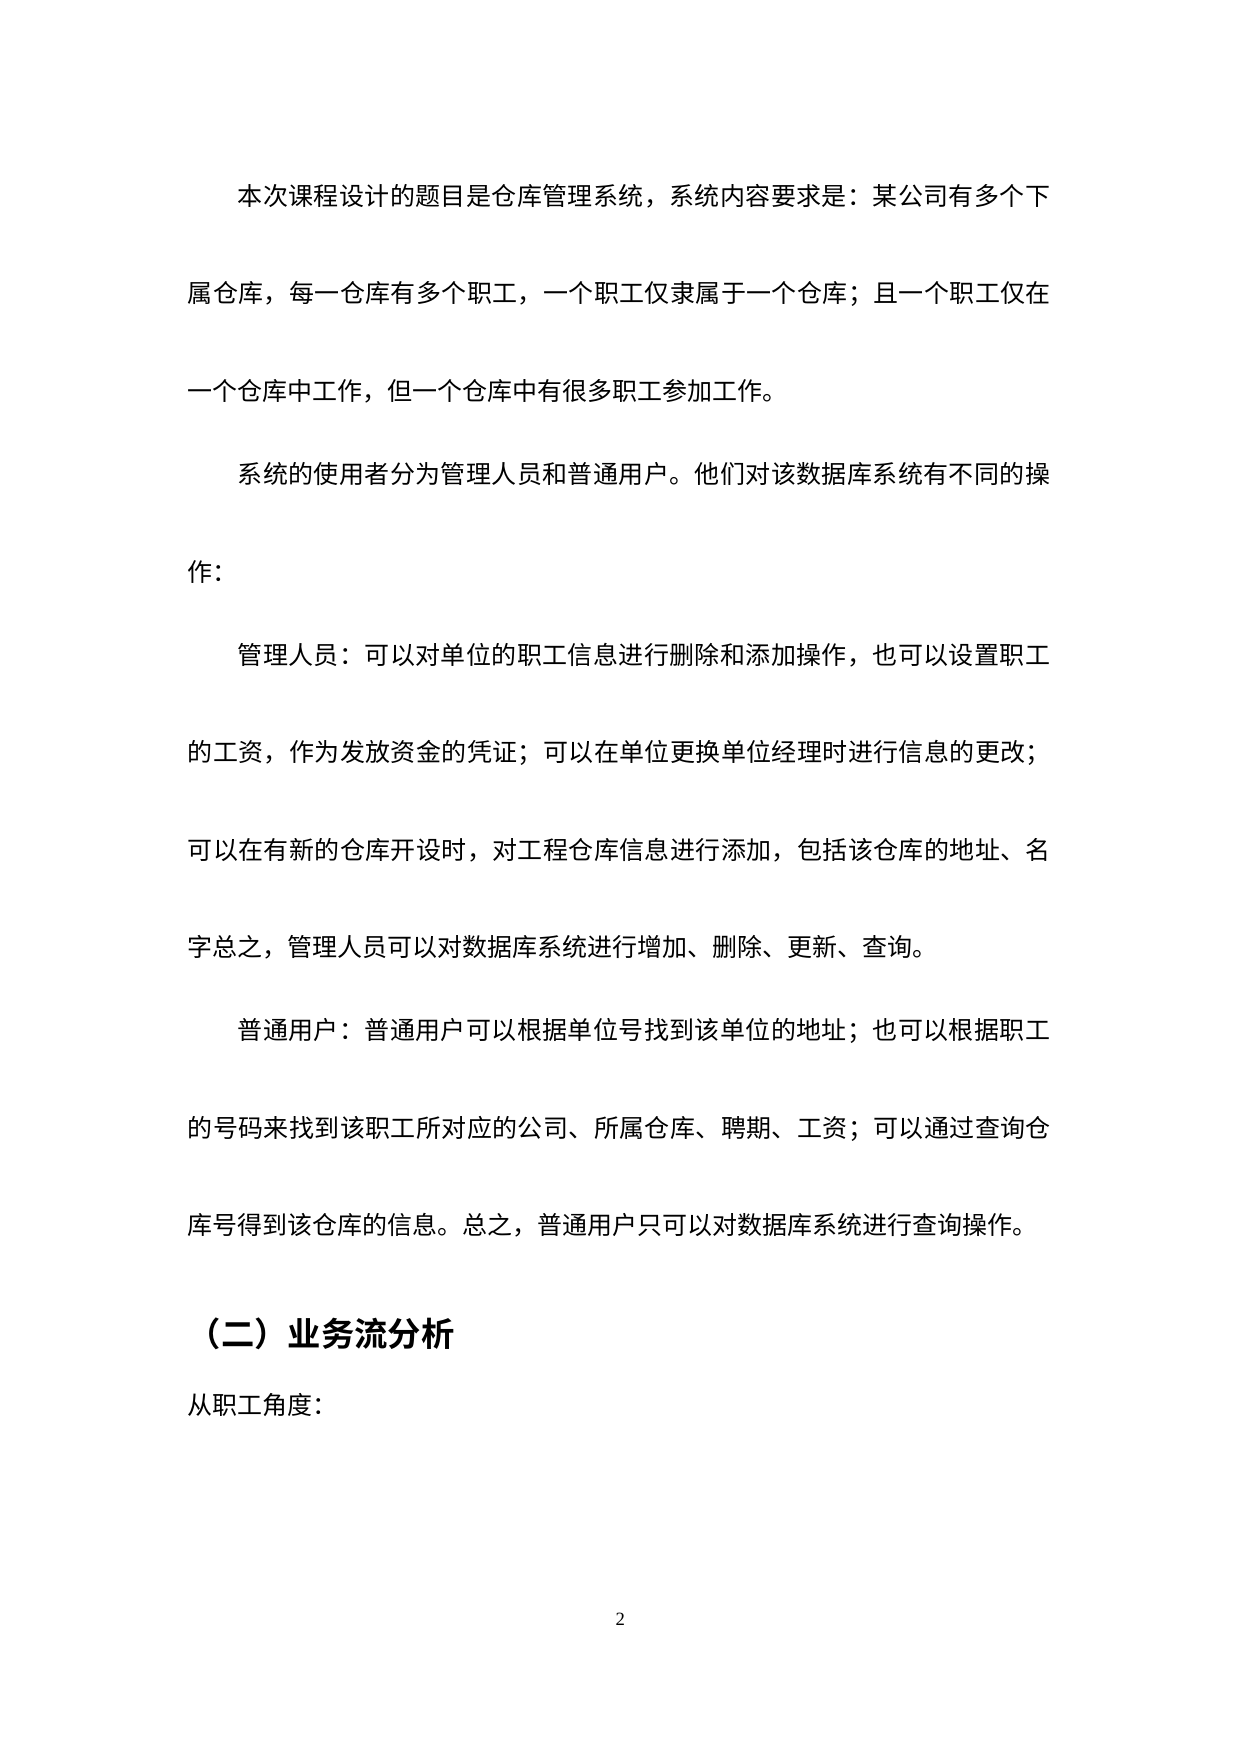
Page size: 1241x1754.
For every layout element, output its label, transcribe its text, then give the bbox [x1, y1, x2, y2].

text （二）业务流分析 [187, 1299, 1053, 1364]
text 系统的使用者分为管理人员和普通用户。他们对该数据库系统有不同的操作： [187, 440, 1053, 603]
text 普通用户：普通用户可以根据单位号找到该单位的地址；也可以根据职工的号码来找到该职工所对应的公司、所属仓库、聘期、工资；可以通过查询仓库号得到该仓库的信息。总之，普通用户只可以对数据库系统进行查询操作。 [187, 996, 1053, 1256]
text 管理人员：可以对单位的职工信息进行删除和添加操作，也可以设置职工的工资，作为发放资金的凭证；可以在单位更换单位经理时进行信息的更改；可以在有新的仓库开设时，对工程仓库信息进行添加，包括该仓库的地址、名字总之，管理人员可以对数据库系统进行增加、删除、更新、查询。 [187, 621, 1053, 978]
text 从职工角度： [187, 1371, 1053, 1436]
text 本次课程设计的题目是仓库管理系统，系统内容要求是：某公司有多个下属仓库，每一仓库有多个职工，一个职工仅隶属于一个仓库；且一个职工仅在一个仓库中工作，但一个仓库中有很多职工参加工作。 [187, 162, 1053, 422]
